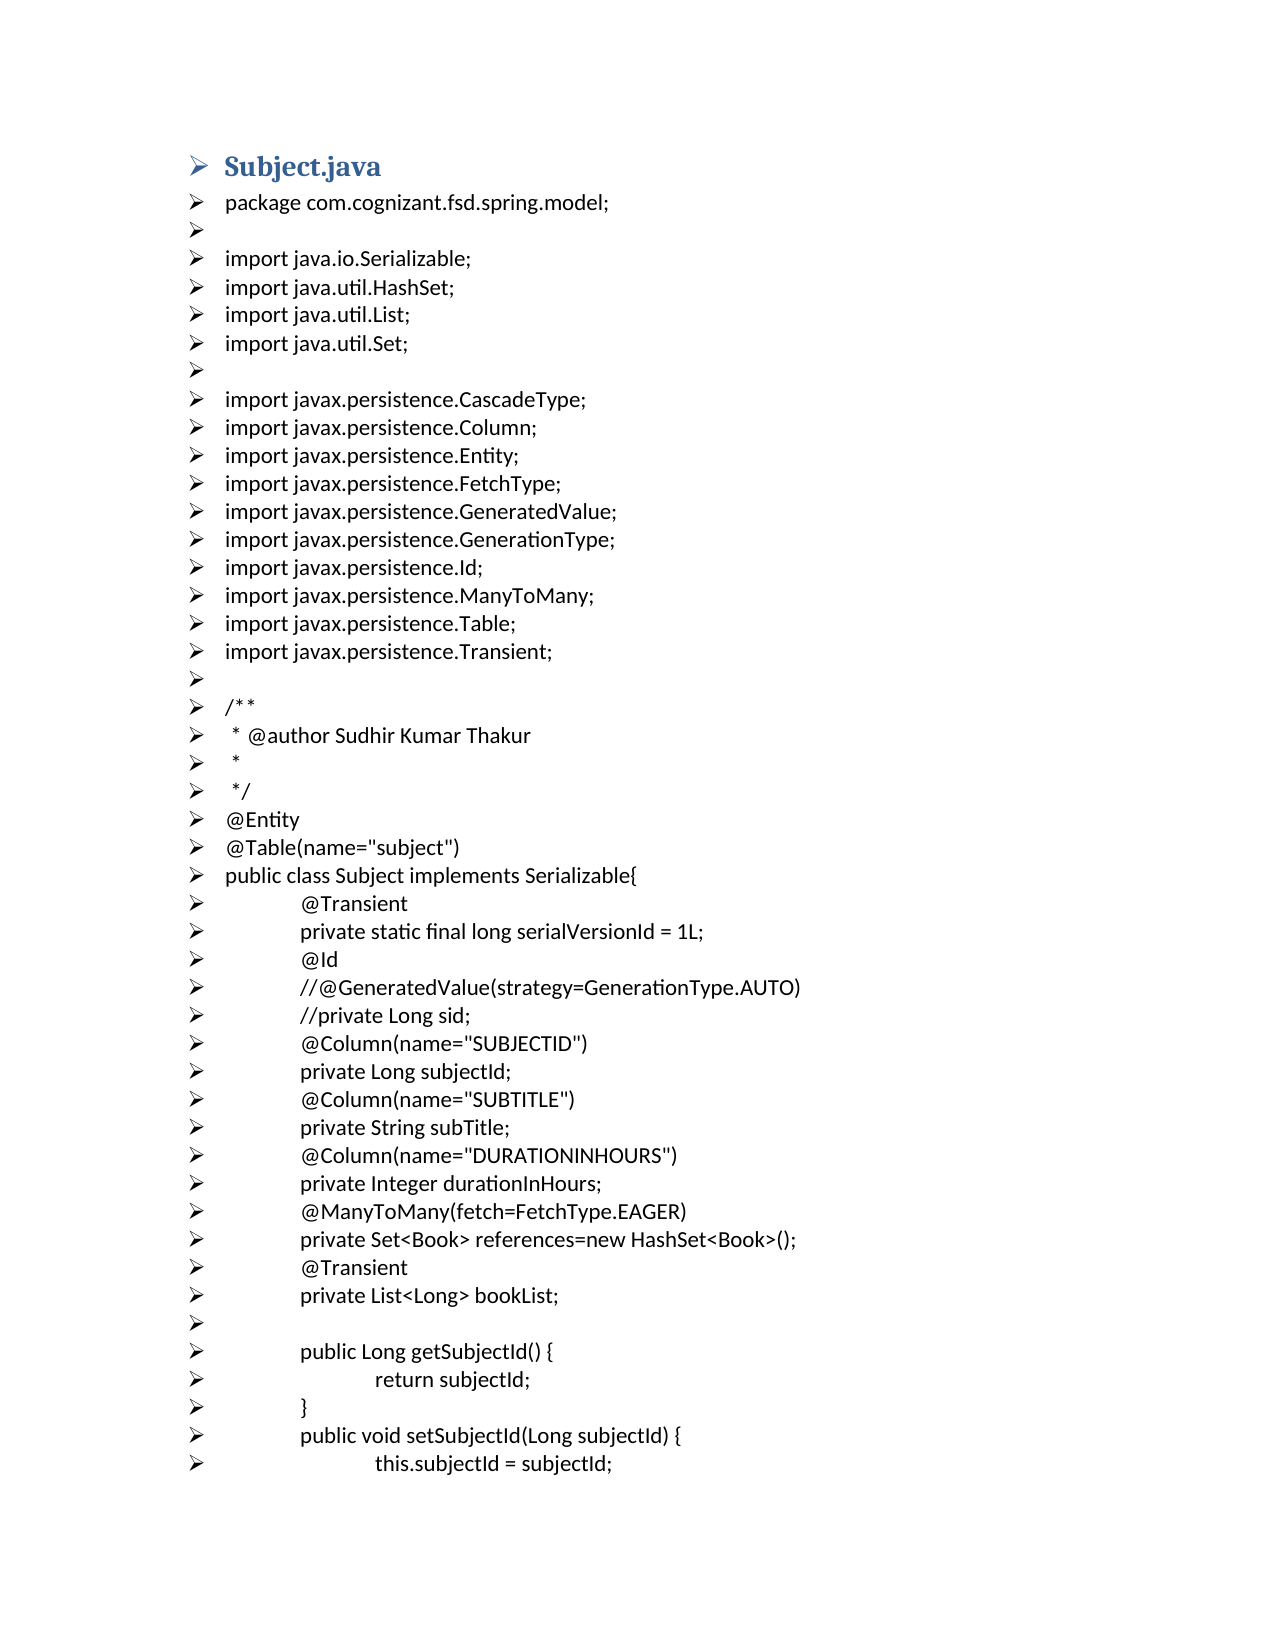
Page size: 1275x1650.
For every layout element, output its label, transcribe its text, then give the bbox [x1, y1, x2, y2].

list @Column(name="SUBTITLE") [187, 1085, 1125, 1113]
list @Id [187, 945, 1125, 973]
list this.subjectId = subjectId; [187, 1449, 1125, 1477]
list @Table(name="subject") [187, 833, 1125, 861]
list import java.util.HashSet; [187, 273, 1125, 301]
list private List<Long> bookList; [187, 1281, 1125, 1309]
list import java.io.Serializable; [187, 244, 1125, 273]
list * @author Sudhir Kumar Thakur [187, 721, 1125, 749]
list import javax.persistence.FetchType; [187, 469, 1125, 497]
list * [187, 749, 1125, 777]
list import javax.persistence.ManyToMany; [187, 581, 1125, 609]
list @Entity [187, 805, 1125, 833]
list public class Subject implements Serializable{ [187, 861, 1125, 889]
list import javax.persistence.Entity; [187, 441, 1125, 469]
list import java.util.List; [187, 301, 1125, 329]
list //private Long sid; [187, 1001, 1125, 1029]
list import javax.persistence.Table; [187, 609, 1125, 637]
list @ManyToMany(fetch=FetchType.EAGER) [187, 1197, 1125, 1225]
list @Transient [187, 1253, 1125, 1281]
list import javax.persistence.Column; [187, 413, 1125, 441]
list public void setSubjectId(Long subjectId) { [187, 1421, 1125, 1449]
list */ [187, 777, 1125, 805]
list import javax.persistence.Id; [187, 553, 1125, 581]
list import javax.persistence.GenerationType; [187, 525, 1125, 553]
list } [187, 1393, 1125, 1421]
list import javax.persistence.Transient; [187, 637, 1125, 665]
list /** [187, 693, 1125, 721]
list import java.util.Set; [187, 329, 1125, 357]
list private Set<Book> references=new HashSet<Book>(); [187, 1225, 1125, 1253]
list @Column(name="DURATIONINHOURS") [187, 1141, 1125, 1169]
list //@GeneratedValue(strategy=GenerationType.AUTO) [187, 973, 1125, 1001]
list import javax.persistence.GeneratedValue; [187, 497, 1125, 525]
list import javax.persistence.CascadeType; [187, 385, 1125, 413]
list private Long subjectId; [187, 1057, 1125, 1085]
list package com.cognizant.fsd.spring.model; [187, 188, 1125, 217]
list return subjectId; [187, 1365, 1125, 1393]
subtitle Subject.java [187, 150, 1125, 183]
list public Long getSubjectId() { [187, 1337, 1125, 1365]
list private String subTitle; [187, 1113, 1125, 1141]
list @Column(name="SUBJECTID") [187, 1029, 1125, 1057]
list private Integer durationInHours; [187, 1169, 1125, 1197]
list @Transient [187, 889, 1125, 917]
list private static final long serialVersionId = 1L; [187, 917, 1125, 945]
